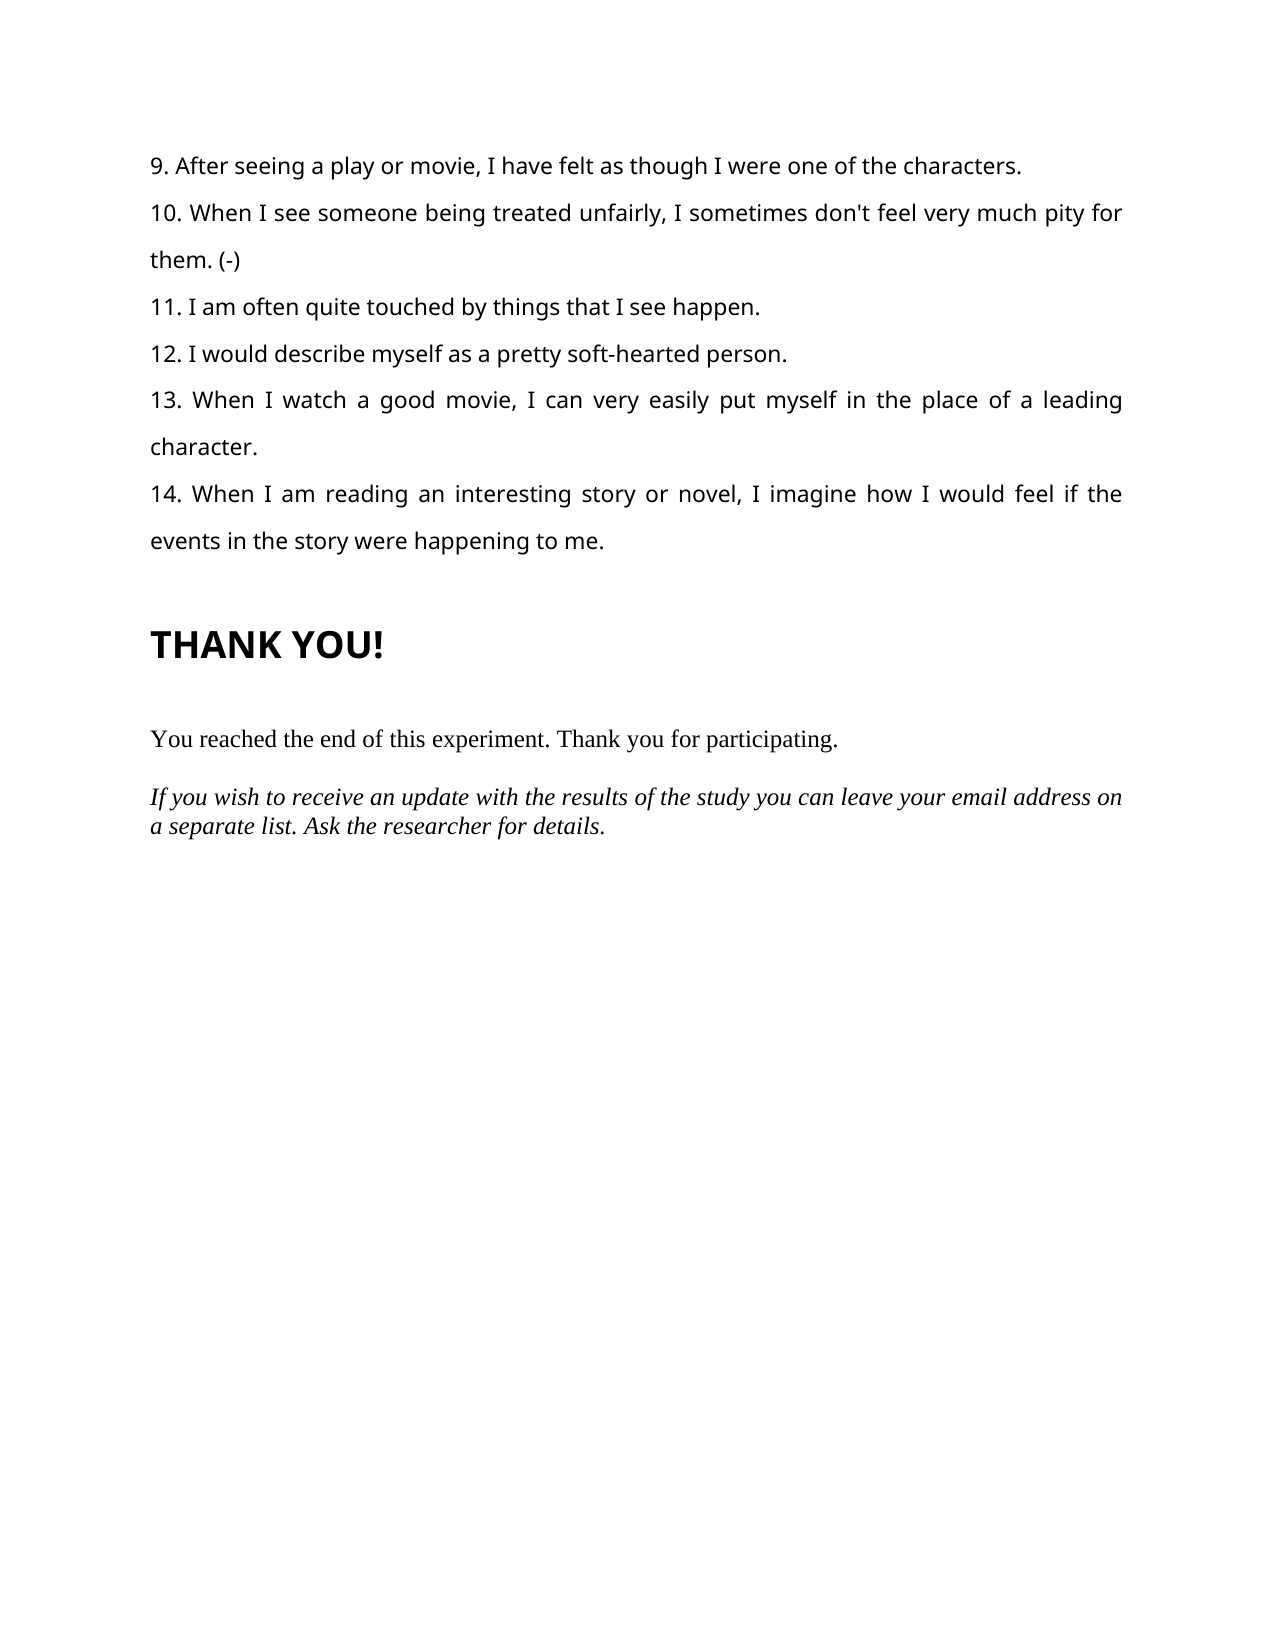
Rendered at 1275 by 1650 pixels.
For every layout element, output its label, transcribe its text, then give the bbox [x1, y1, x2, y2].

text 12. I would describe myself as a pretty soft-hearted person. [150, 337, 1125, 369]
text 14. When I am reading an interesting story or novel, I imagine how I would feel if the events in the story were happening to me. [150, 478, 1125, 556]
text 11. I am often quite touched by things that I see happen. [150, 291, 1125, 322]
text 10. When I see someone being treated unfairly, I sometimes don't feel very much pity for them. (-) [150, 197, 1125, 275]
text If you wish to receive an update with the results of the study you can leave your email address on a separate list. Ask the researcher for details. [150, 782, 1125, 840]
text THANK YOU! [150, 619, 1125, 670]
text 9. After seeing a play or movie, I have felt as though I were one of the characters. [150, 150, 1125, 181]
text 13. When I watch a good movie, I can very easily put myself in the place of a leading character. [150, 384, 1125, 462]
text You reached the end of this experiment. Thank you for participating. [150, 724, 1125, 753]
